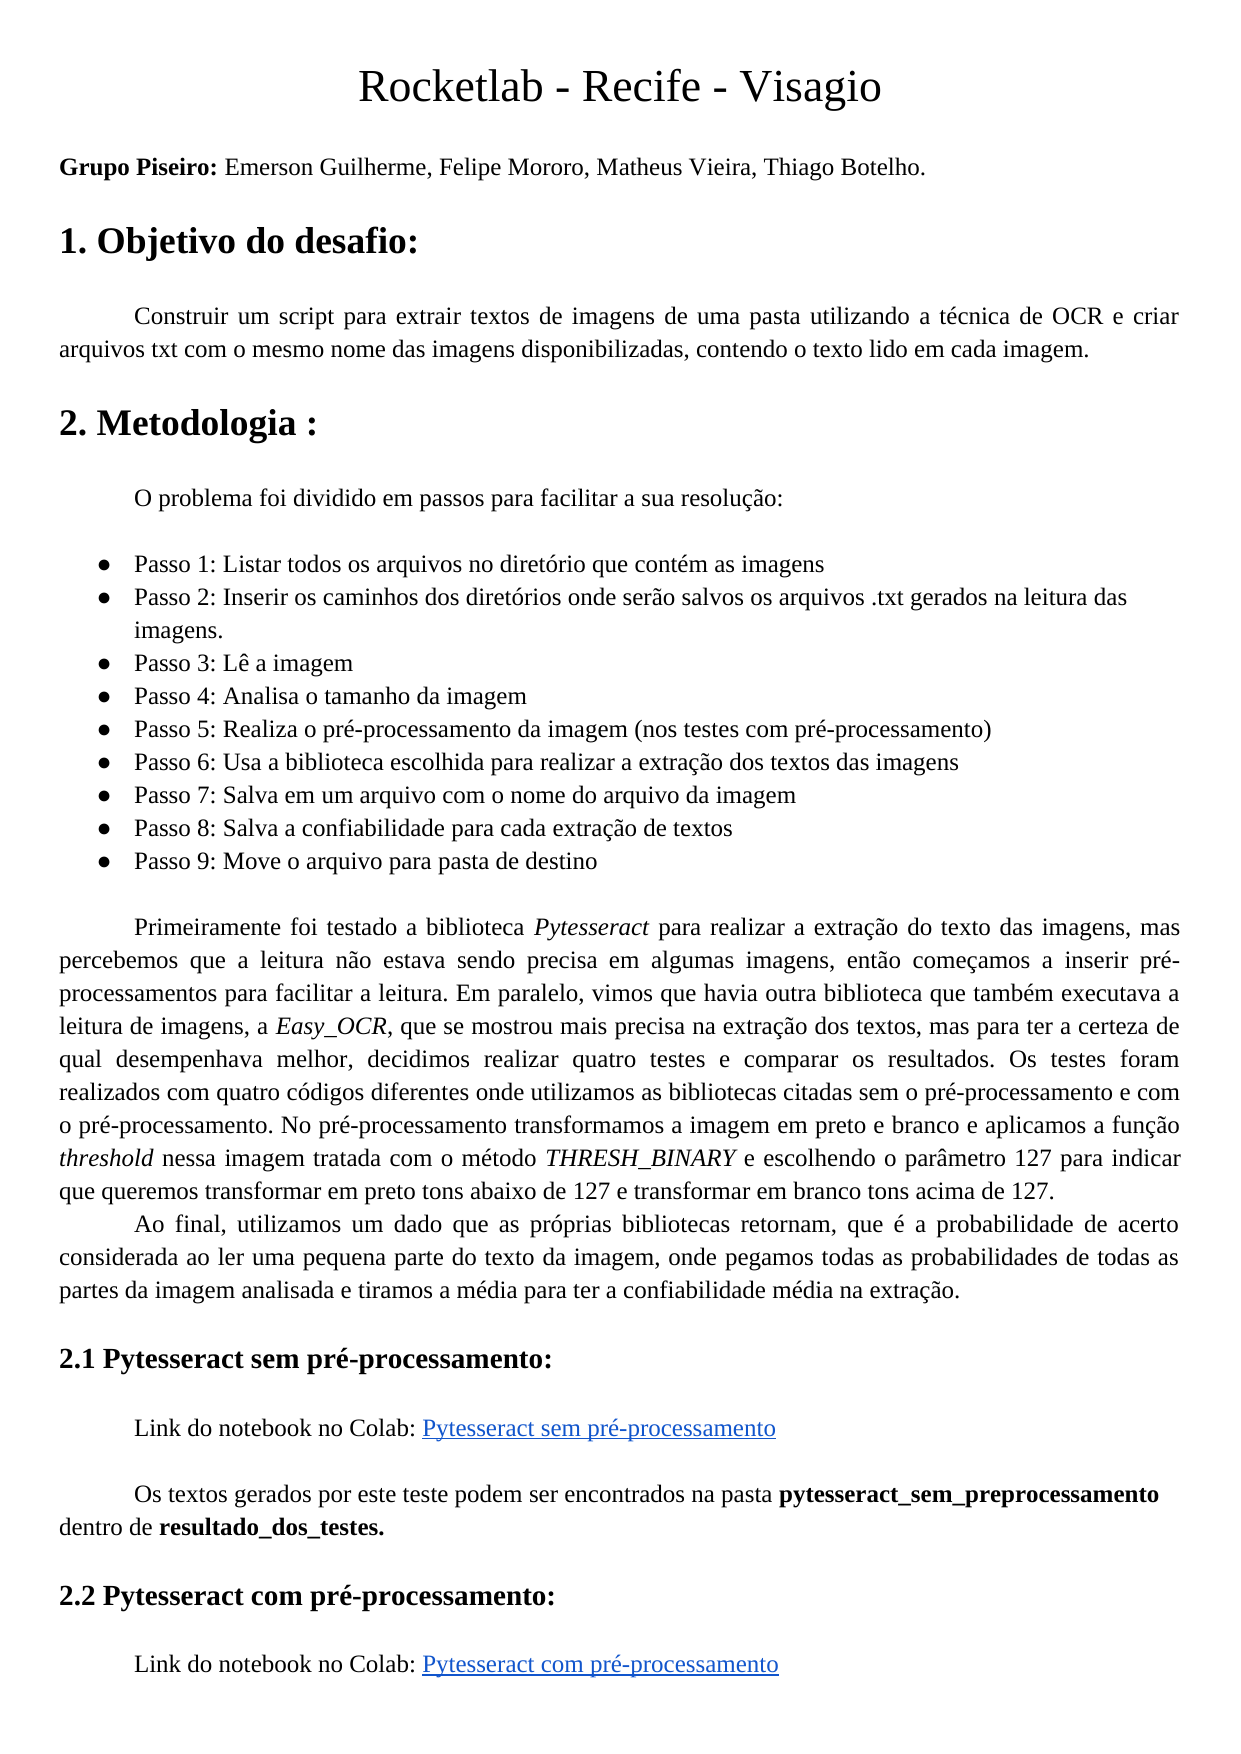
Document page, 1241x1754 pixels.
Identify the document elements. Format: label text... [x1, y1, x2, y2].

text Rocketlab - Recife - Visagio [59, 59, 1181, 112]
subtitle 2.2 Pytesseract com pré-processamento: [59, 1578, 1181, 1612]
subtitle 2.1 Pytesseract sem pré-processamento: [59, 1341, 1181, 1375]
list Passo 5: Realiza o pré-processamento da imagem (nos testes com pré-processamento) [96, 714, 1181, 743]
list Passo 7: Salva em um arquivo com o nome do arquivo da imagem [96, 780, 1181, 809]
text O problema foi dividido em passos para facilitar a sua resolução: [59, 483, 1181, 512]
text Construir um script para extrair textos de imagens de uma pasta utilizando a técnica de OCR e criar arquivos txt com o mesmo nome das imagens disponibilizadas, contendo o texto lido em cada imagem. [59, 301, 1181, 363]
text Link do notebook no Colab: Pytesseract sem pré-processamento [59, 1413, 1181, 1442]
text Link do notebook no Colab: Pytesseract com pré-processamento [59, 1649, 1181, 1678]
subtitle 2. Metodologia : [59, 400, 1181, 443]
list Passo 1: Listar todos os arquivos no diretório que contém as imagens [96, 549, 1181, 578]
list Passo 4: Analisa o tamanho da imagem [96, 681, 1181, 710]
text Ao final, utilizamos um dado que as próprias bibliotecas retornam, que é a probabilidade de acerto considerada ao ler uma pequena parte do texto da imagem, onde pegamos todas as probabilidades de todas as partes da imagem analisada e tiramos a média para ter a confiabilidade média na extração. [59, 1209, 1181, 1304]
text Os textos gerados por este teste podem ser encontrados na pasta pytesseract_sem_preprocessamento dentro de resultado_dos_testes. [59, 1479, 1181, 1541]
list Passo 2: Inserir os caminhos dos diretórios onde serão salvos os arquivos .txt gerados na leitura das imagens. [96, 582, 1181, 644]
subtitle 1. Objetivo do desafio: [59, 218, 1181, 262]
text Primeiramente foi testado a biblioteca Pytesseract para realizar a extração do texto das imagens, mas percebemos que a leitura não estava sendo precisa em algumas imagens, então começamos a inserir pré-processamentos para facilitar a leitura. Em paralelo, vimos que havia outra biblioteca que também executava a leitura de imagens, a Easy_OCR, que se mostrou mais precisa na extração dos textos, mas para ter a certeza de qual desempenhava melhor, decidimos realizar quatro testes e comparar os resultados. Os testes foram realizados com quatro códigos diferentes onde utilizamos as bibliotecas citadas sem o pré-processamento e com o pré-processamento. No pré-processamento transformamos a imagem em preto e branco e aplicamos a função threshold nessa imagem tratada com o método THRESH_BINARY e escolhendo o parâmetro 127 para indicar que queremos transformar em preto tons abaixo de 127 e transformar em branco tons acima de 127. [59, 912, 1181, 1205]
list Passo 8: Salva a confiabilidade para cada extração de textos [96, 813, 1181, 842]
list Passo 9: Move o arquivo para pasta de destino [96, 846, 1181, 875]
list Passo 3: Lê a imagem [96, 648, 1181, 677]
text Grupo Piseiro: Emerson Guilherme, Felipe Mororo, Matheus Vieira, Thiago Botelho. [59, 152, 1181, 181]
list Passo 6: Usa a biblioteca escolhida para realizar a extração dos textos das imagens [96, 747, 1181, 776]
